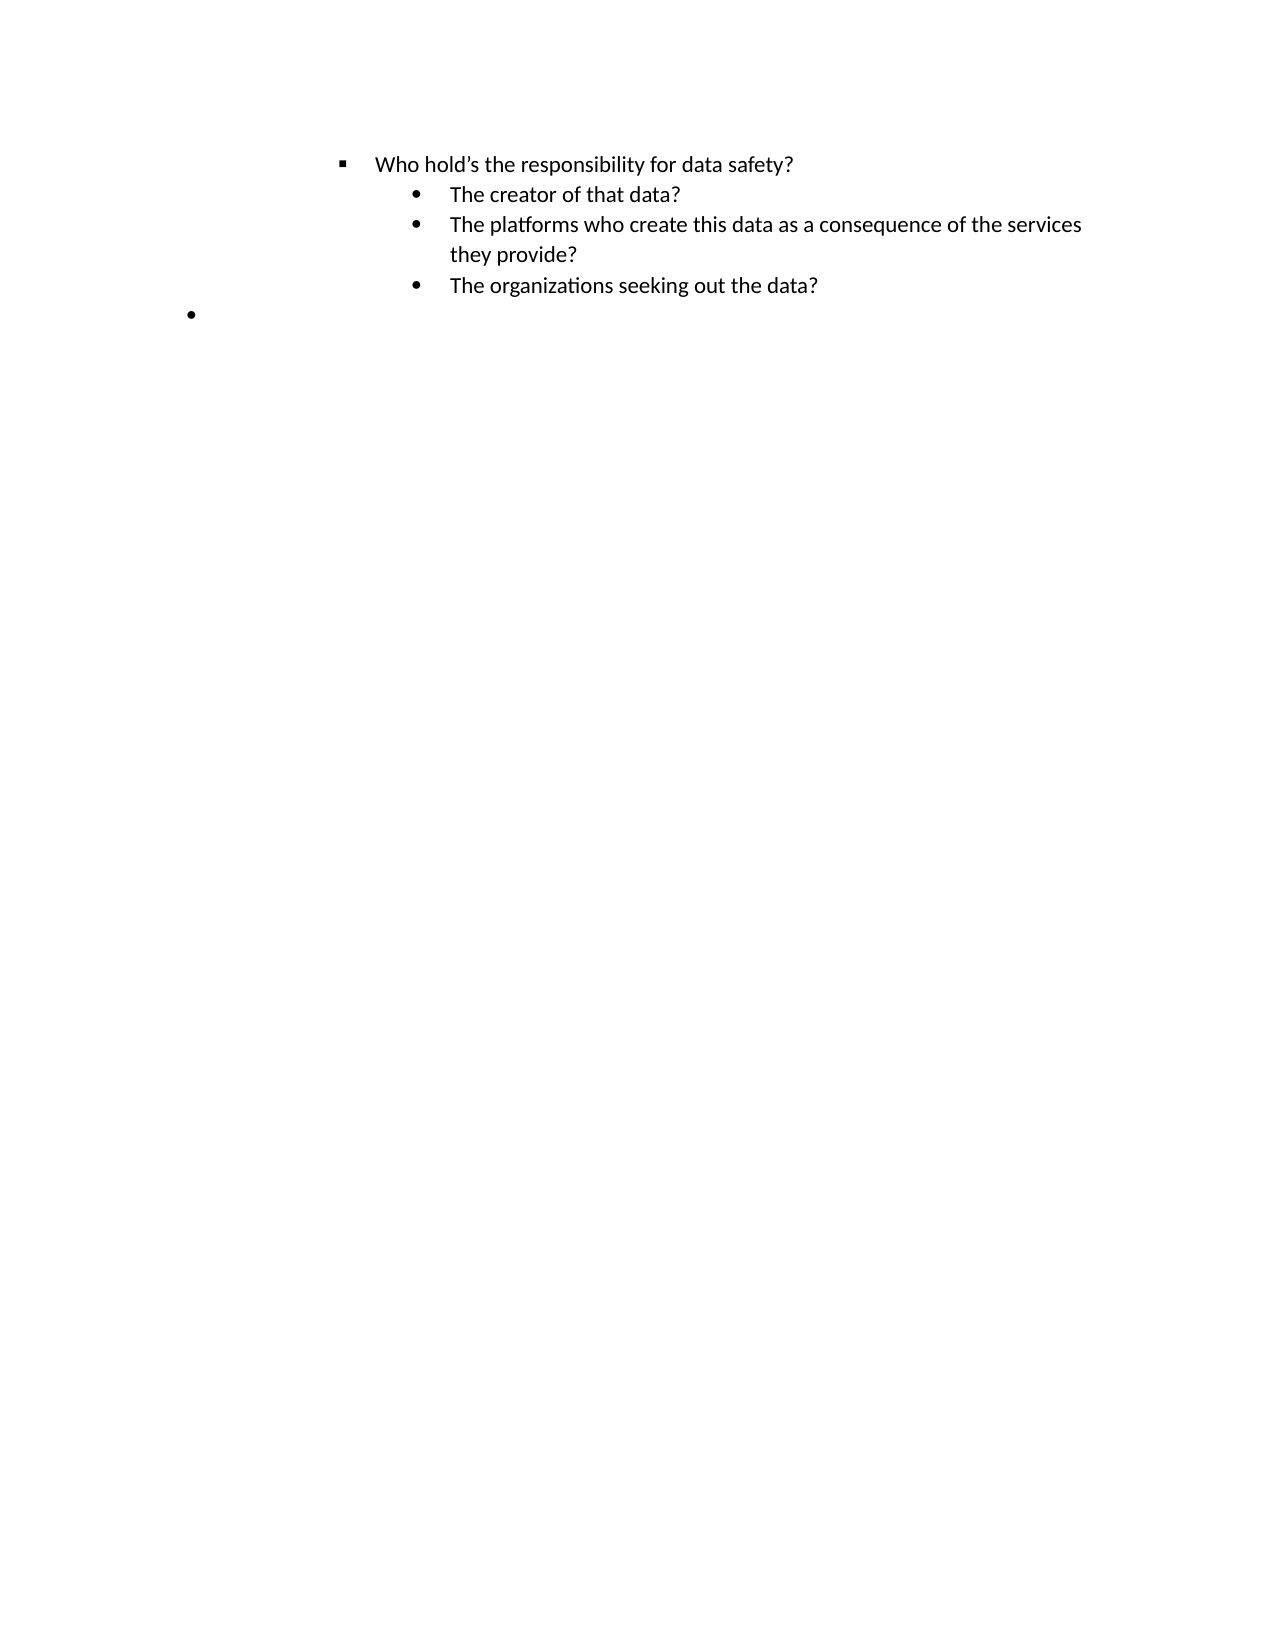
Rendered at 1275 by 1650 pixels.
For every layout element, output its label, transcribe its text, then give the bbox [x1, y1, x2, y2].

list Who hold’s the responsibility for data safety? [337, 150, 1125, 178]
list The creator of that data? [412, 180, 1125, 208]
list The organizations seeking out the data? [412, 271, 1125, 299]
list The platforms who create this data as a consequence of the services they provide? [412, 210, 1125, 269]
